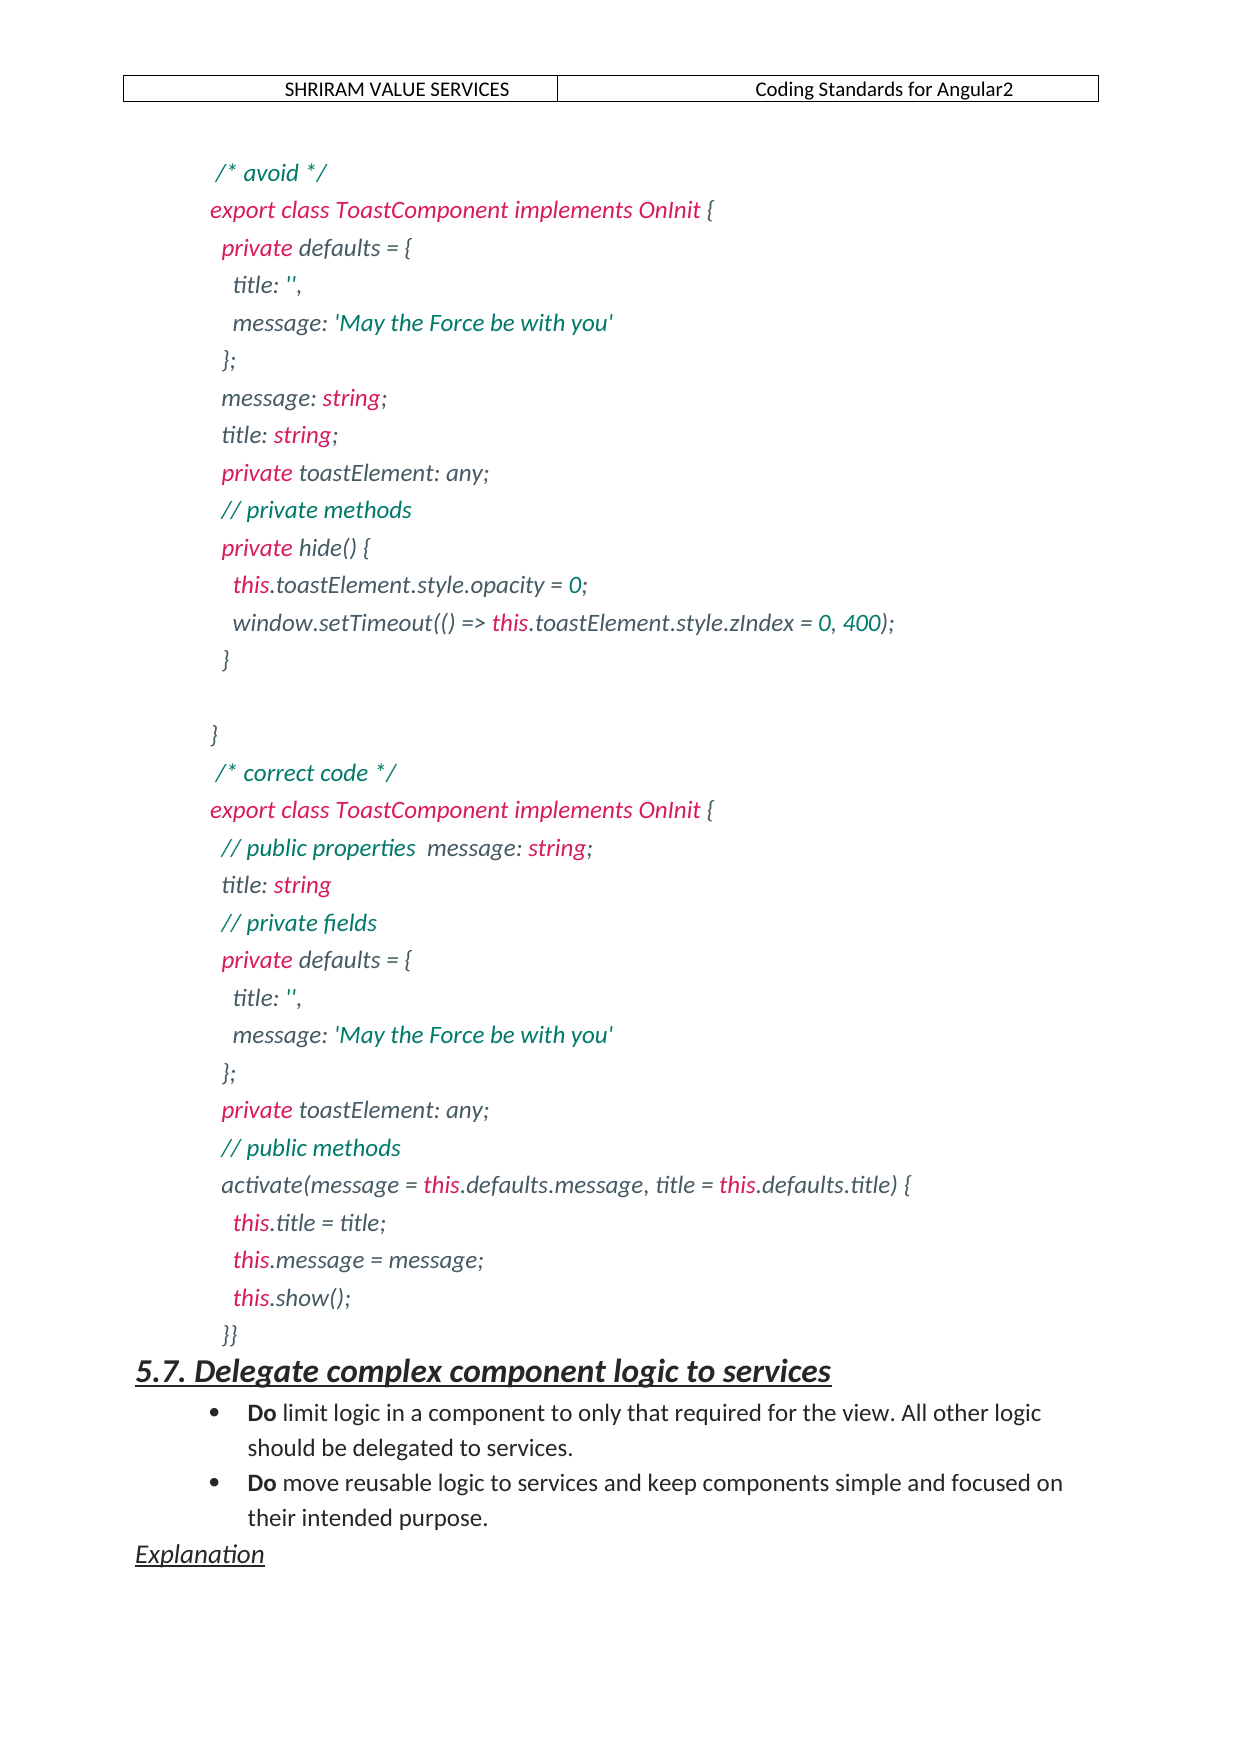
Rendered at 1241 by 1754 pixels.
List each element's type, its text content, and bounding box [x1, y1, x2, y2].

text }; [210, 337, 1105, 375]
text export class ToastComponent implements OnInit { [210, 187, 1105, 225]
text title: string; [210, 412, 1105, 450]
text title: '', [210, 975, 1105, 1012]
text /* avoid */ [210, 150, 1105, 187]
text title: string [210, 862, 1105, 900]
text activate(message = this.defaults.message, title = this.defaults.title) { [210, 1162, 1105, 1200]
text message: string; [210, 375, 1105, 412]
text private defaults = { [210, 225, 1105, 262]
text this.message = message; [210, 1237, 1105, 1275]
text // public methods [210, 1125, 1105, 1162]
subtitle 5.7. Delegate complex component logic to services [135, 1350, 1105, 1391]
list Do limit logic in a component to only that required for the view. All other logic should be delegated to services. [210, 1397, 1105, 1462]
text message: 'May the Force be with you' [210, 1012, 1105, 1050]
text message: 'May the Force be with you' [210, 300, 1105, 337]
text }; [210, 1050, 1105, 1087]
text // private fields [210, 900, 1105, 937]
text /* correct code */ [210, 750, 1105, 787]
text private hide() { [210, 525, 1105, 562]
text private toastElement: any; [210, 450, 1105, 487]
text }} [210, 1312, 1105, 1350]
text this.title = title; [210, 1200, 1105, 1237]
text } [210, 712, 1105, 750]
text Explanation [135, 1537, 1105, 1570]
text // private methods [210, 487, 1105, 525]
text // public properties message: string; [210, 825, 1105, 862]
text window.setTimeout(() => this.toastElement.style.zIndex = 0, 400); [210, 600, 1105, 637]
text } [210, 637, 1105, 675]
text export class ToastComponent implements OnInit { [210, 787, 1105, 825]
text private toastElement: any; [210, 1087, 1105, 1125]
text this.show(); [210, 1275, 1105, 1312]
text this.toastElement.style.opacity = 0; [210, 562, 1105, 600]
text title: '', [210, 262, 1105, 300]
text private defaults = { [210, 937, 1105, 975]
list Do move reusable logic to services and keep components simple and focused on their intended purpose. [210, 1467, 1105, 1532]
